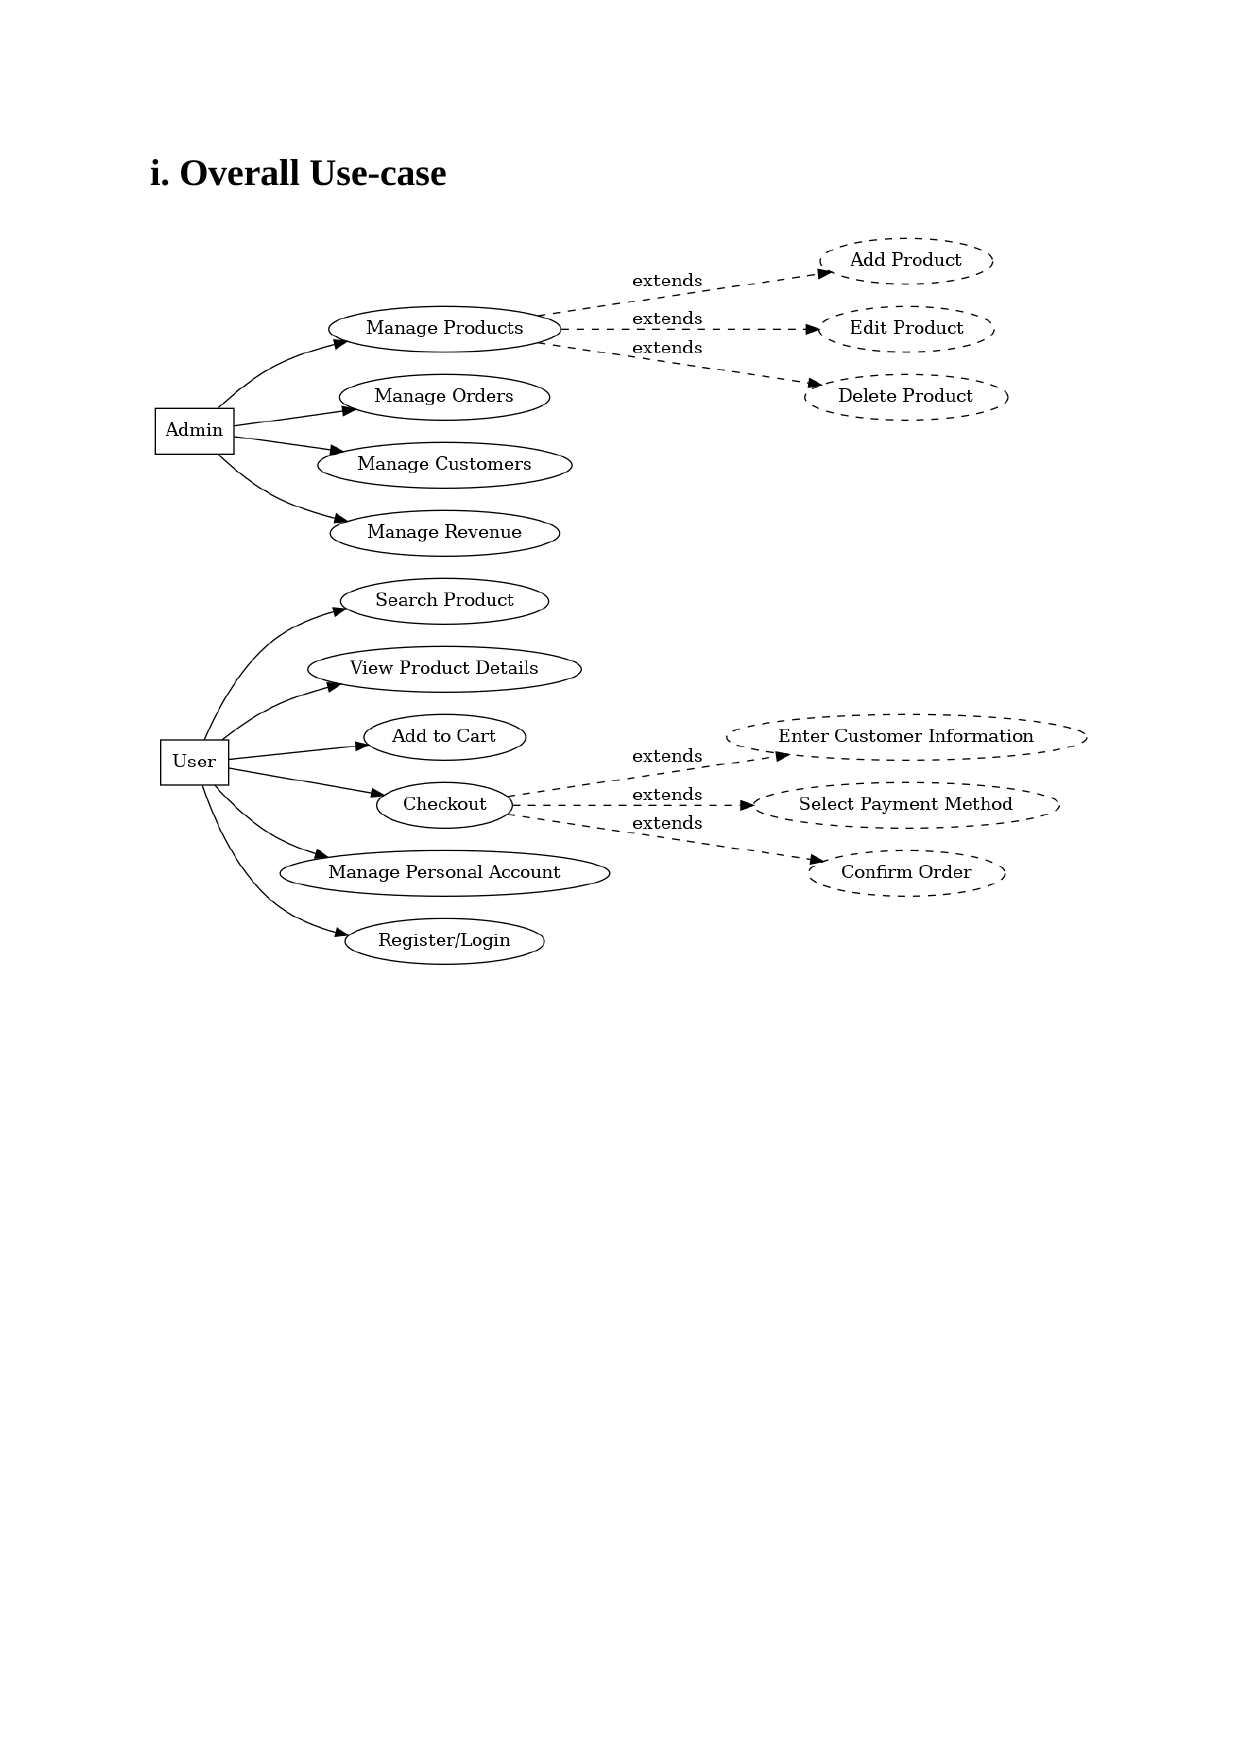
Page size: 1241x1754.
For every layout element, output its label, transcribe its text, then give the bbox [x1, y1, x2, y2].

subtitle i. Overall Use-case [150, 150, 1090, 193]
picture [150, 233, 1091, 969]
